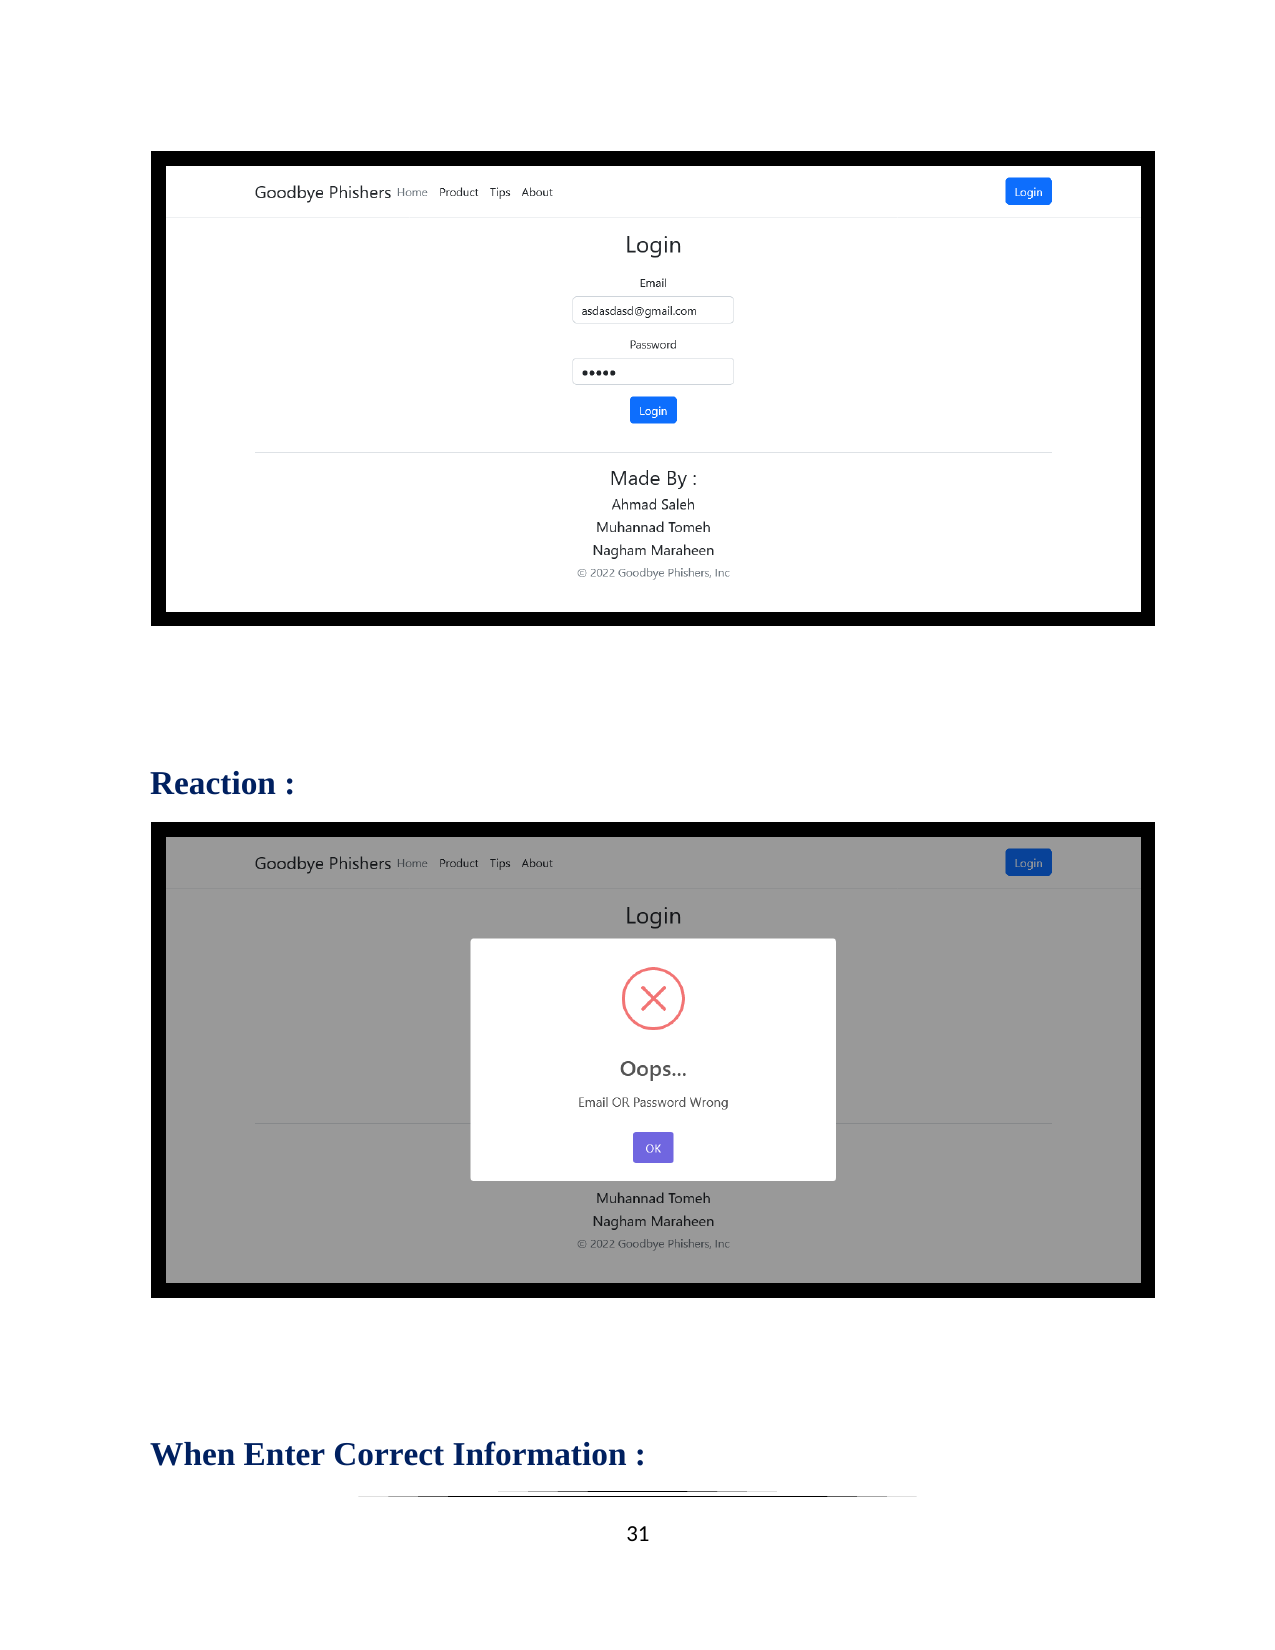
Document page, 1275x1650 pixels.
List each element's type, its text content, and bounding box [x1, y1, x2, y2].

picture [166, 166, 1141, 612]
picture [166, 837, 1141, 1283]
text When Enter Correct Information : [150, 1434, 1125, 1473]
text Reaction : [150, 763, 1125, 801]
